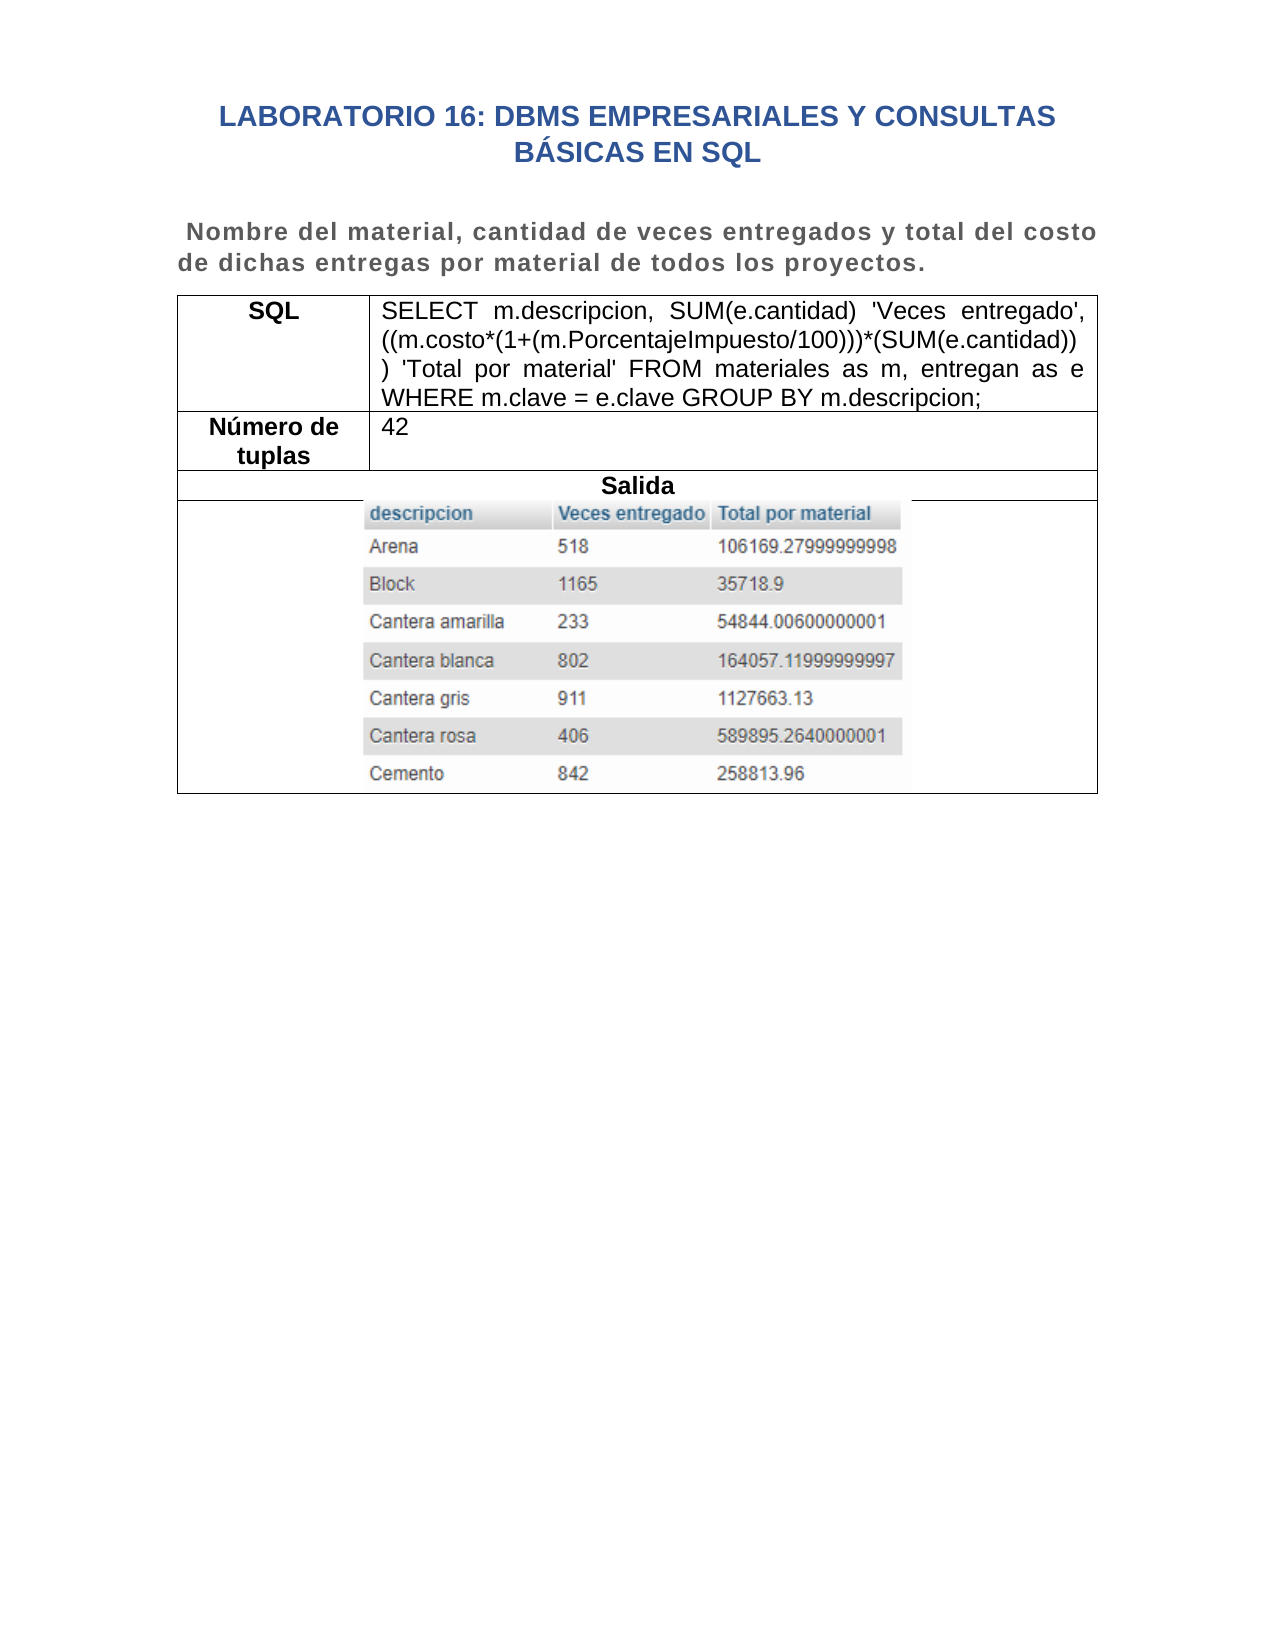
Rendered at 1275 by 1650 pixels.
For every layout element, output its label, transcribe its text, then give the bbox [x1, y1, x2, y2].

subtitle Nombre del material, cantidad de veces entregados y total del costo de dichas entregas por material de todos los proyectos. [177, 245, 1098, 276]
table_cell [912, 501, 1097, 793]
picture [363, 500, 912, 793]
table_cell Número de tuplas [178, 412, 369, 470]
table_header SELECT m.descripcion, SUM(e.cantidad) 'Veces entregado', ((m.costo*(1+(m.PorcentajeImpuesto/100)))*(SUM(e.cantidad))) 'Total por material' FROM materiales as m, entregan as e WHERE m.clave = e.clave GROUP BY m.descripcion; [370, 296, 1097, 411]
table_cell 42 [370, 412, 1097, 470]
table_header SQL [178, 296, 369, 411]
table_cell [178, 501, 363, 793]
table_cell Salida [178, 471, 1097, 499]
